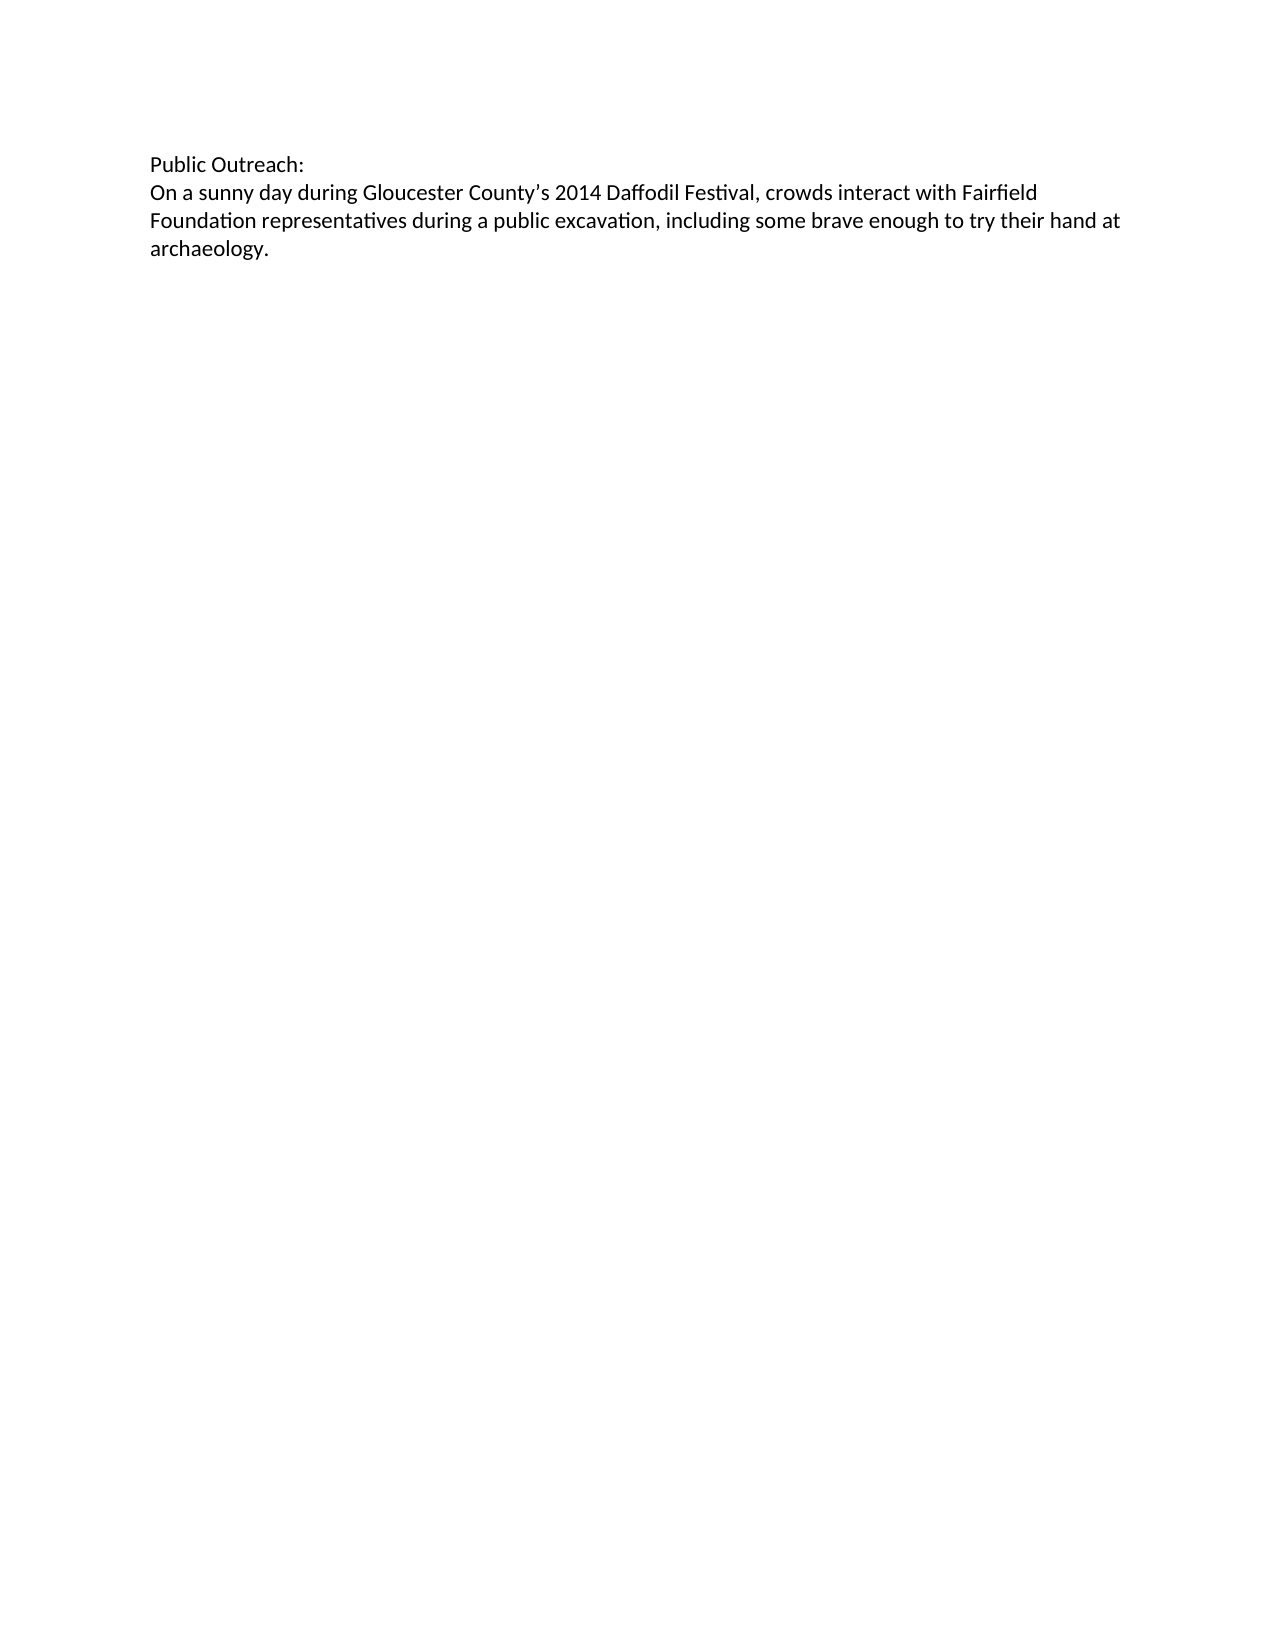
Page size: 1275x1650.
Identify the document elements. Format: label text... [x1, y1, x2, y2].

text On a sunny day during Gloucester County’s 2014 Daffodil Festival, crowds interact with Fairfield Foundation representatives during a public excavation, including some brave enough to try their hand at archaeology. [150, 178, 1125, 262]
text Public Outreach: [150, 150, 1125, 178]
